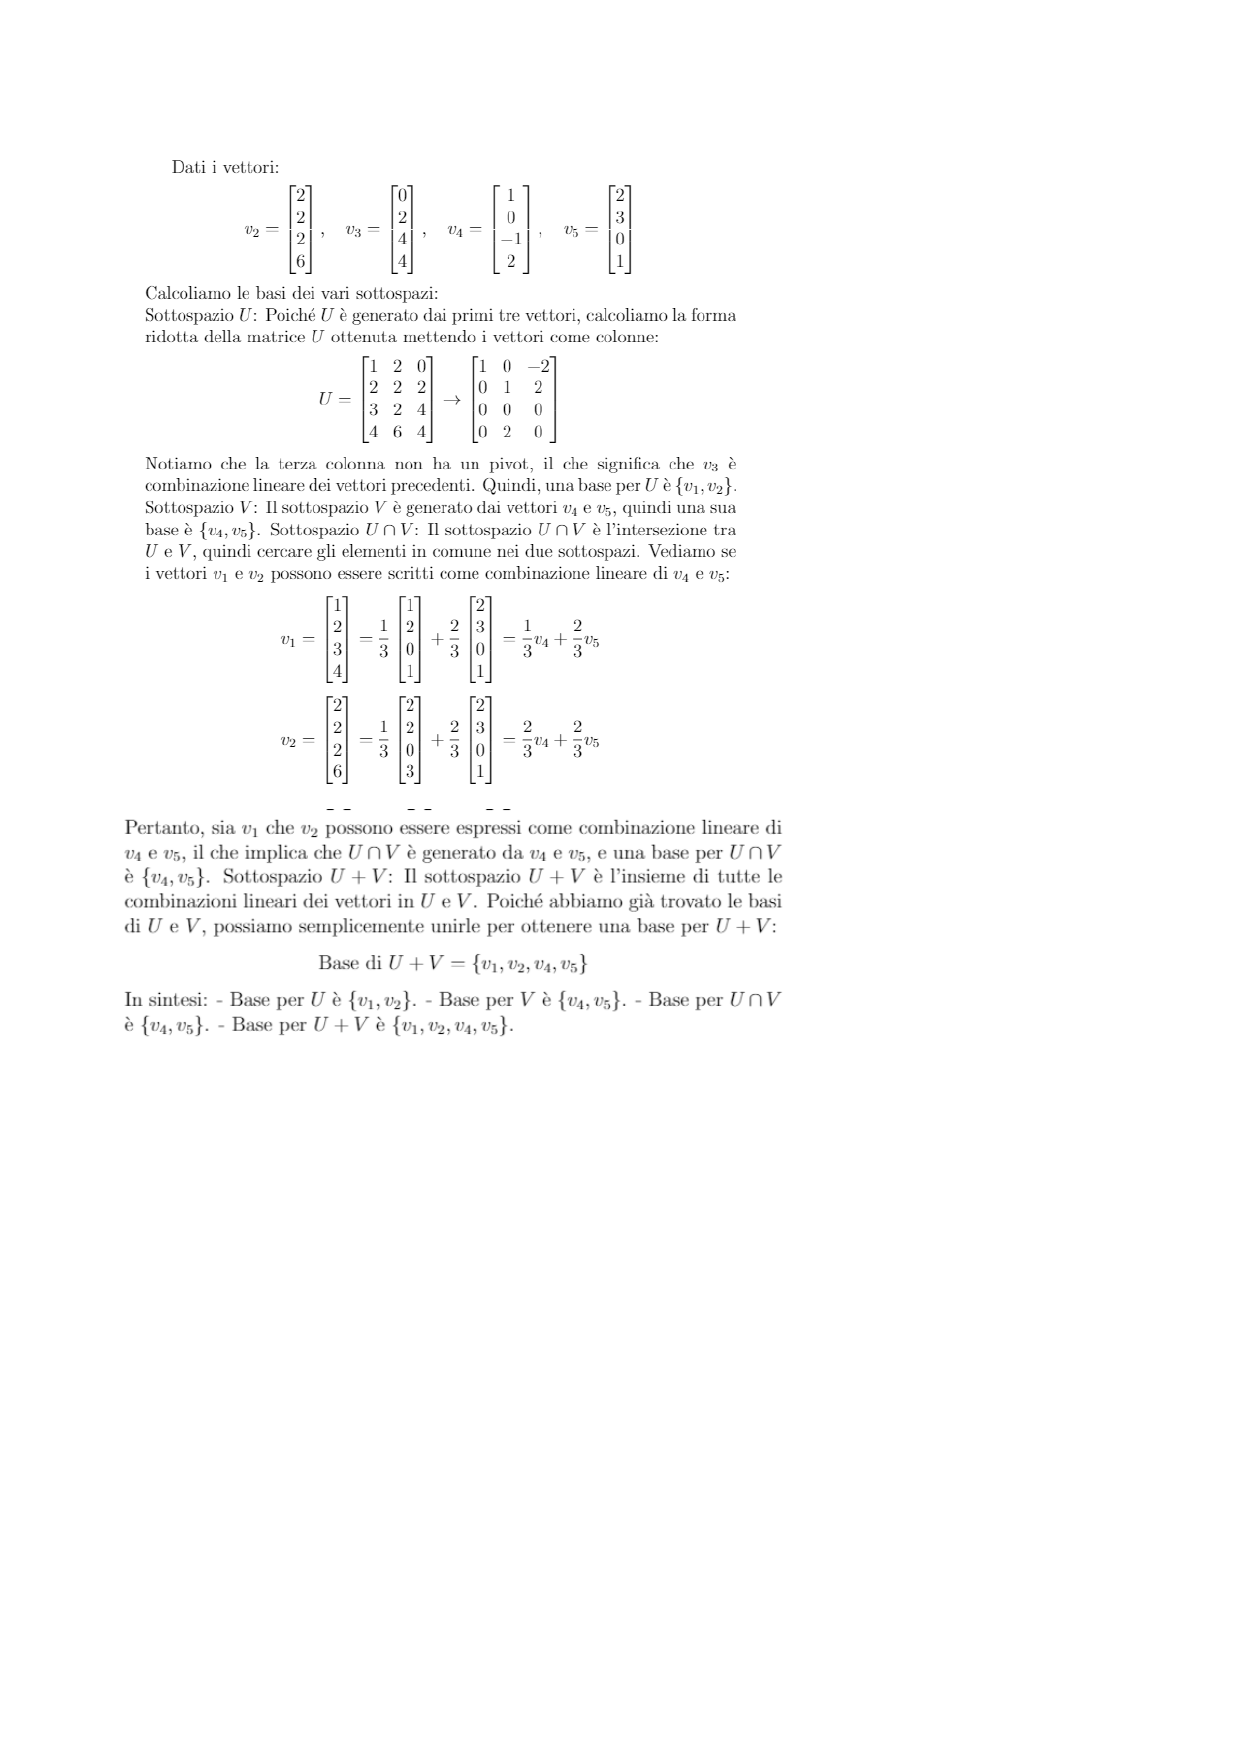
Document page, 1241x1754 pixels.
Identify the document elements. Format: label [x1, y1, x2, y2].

picture [118, 809, 800, 1046]
picture [118, 147, 800, 791]
